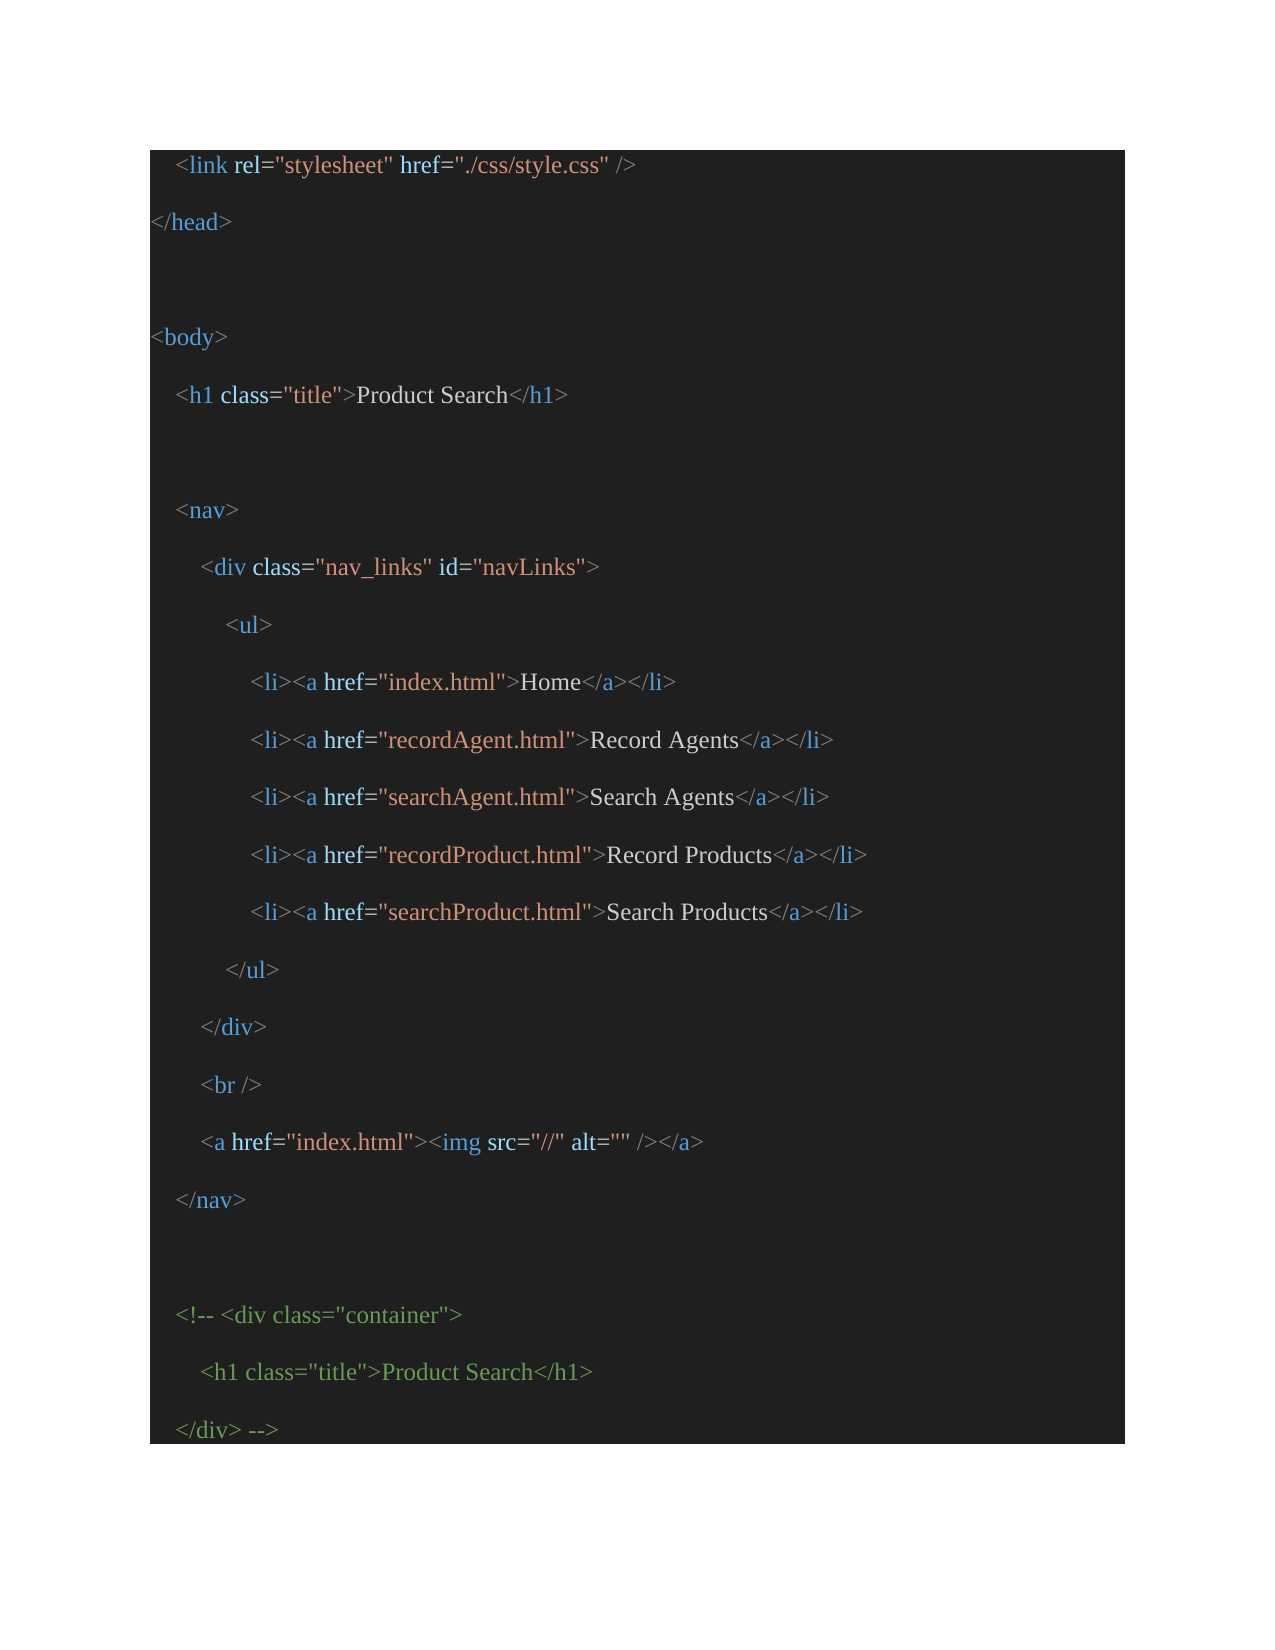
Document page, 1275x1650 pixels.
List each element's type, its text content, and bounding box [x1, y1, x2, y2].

text <!-- <div class="container"> [150, 1300, 1125, 1329]
text <a href="index.html"><img src="//" alt="" /></a> [150, 1127, 1125, 1156]
text <ul> [150, 610, 1125, 639]
text <br /> [150, 1070, 1125, 1099]
text <li><a href="recordAgent.html">Record Agents</a></li> [150, 725, 1125, 754]
text <li><a href="index.html">Home</a></li> [150, 667, 1125, 696]
text <nav> [150, 495, 1125, 524]
text <div class="nav_links" id="navLinks"> [150, 552, 1125, 581]
text <li><a href="recordProduct.html">Record Products</a></li> [150, 840, 1125, 869]
text <li><a href="searchProduct.html">Search Products</a></li> [150, 897, 1125, 926]
text </ul> [150, 955, 1125, 984]
text </div> --> [150, 1415, 1125, 1444]
text </head> [150, 207, 1125, 236]
text </nav> [150, 1185, 1125, 1214]
text <h1 class="title">Product Search</h1> [150, 1357, 1125, 1386]
text <body> [150, 322, 1125, 351]
text <h1 class="title">Product Search</h1> [150, 380, 1125, 409]
text <link rel="stylesheet" href="./css/style.css" /> [150, 150, 1125, 179]
text </div> [150, 1012, 1125, 1041]
text <li><a href="searchAgent.html">Search Agents</a></li> [150, 782, 1125, 811]
